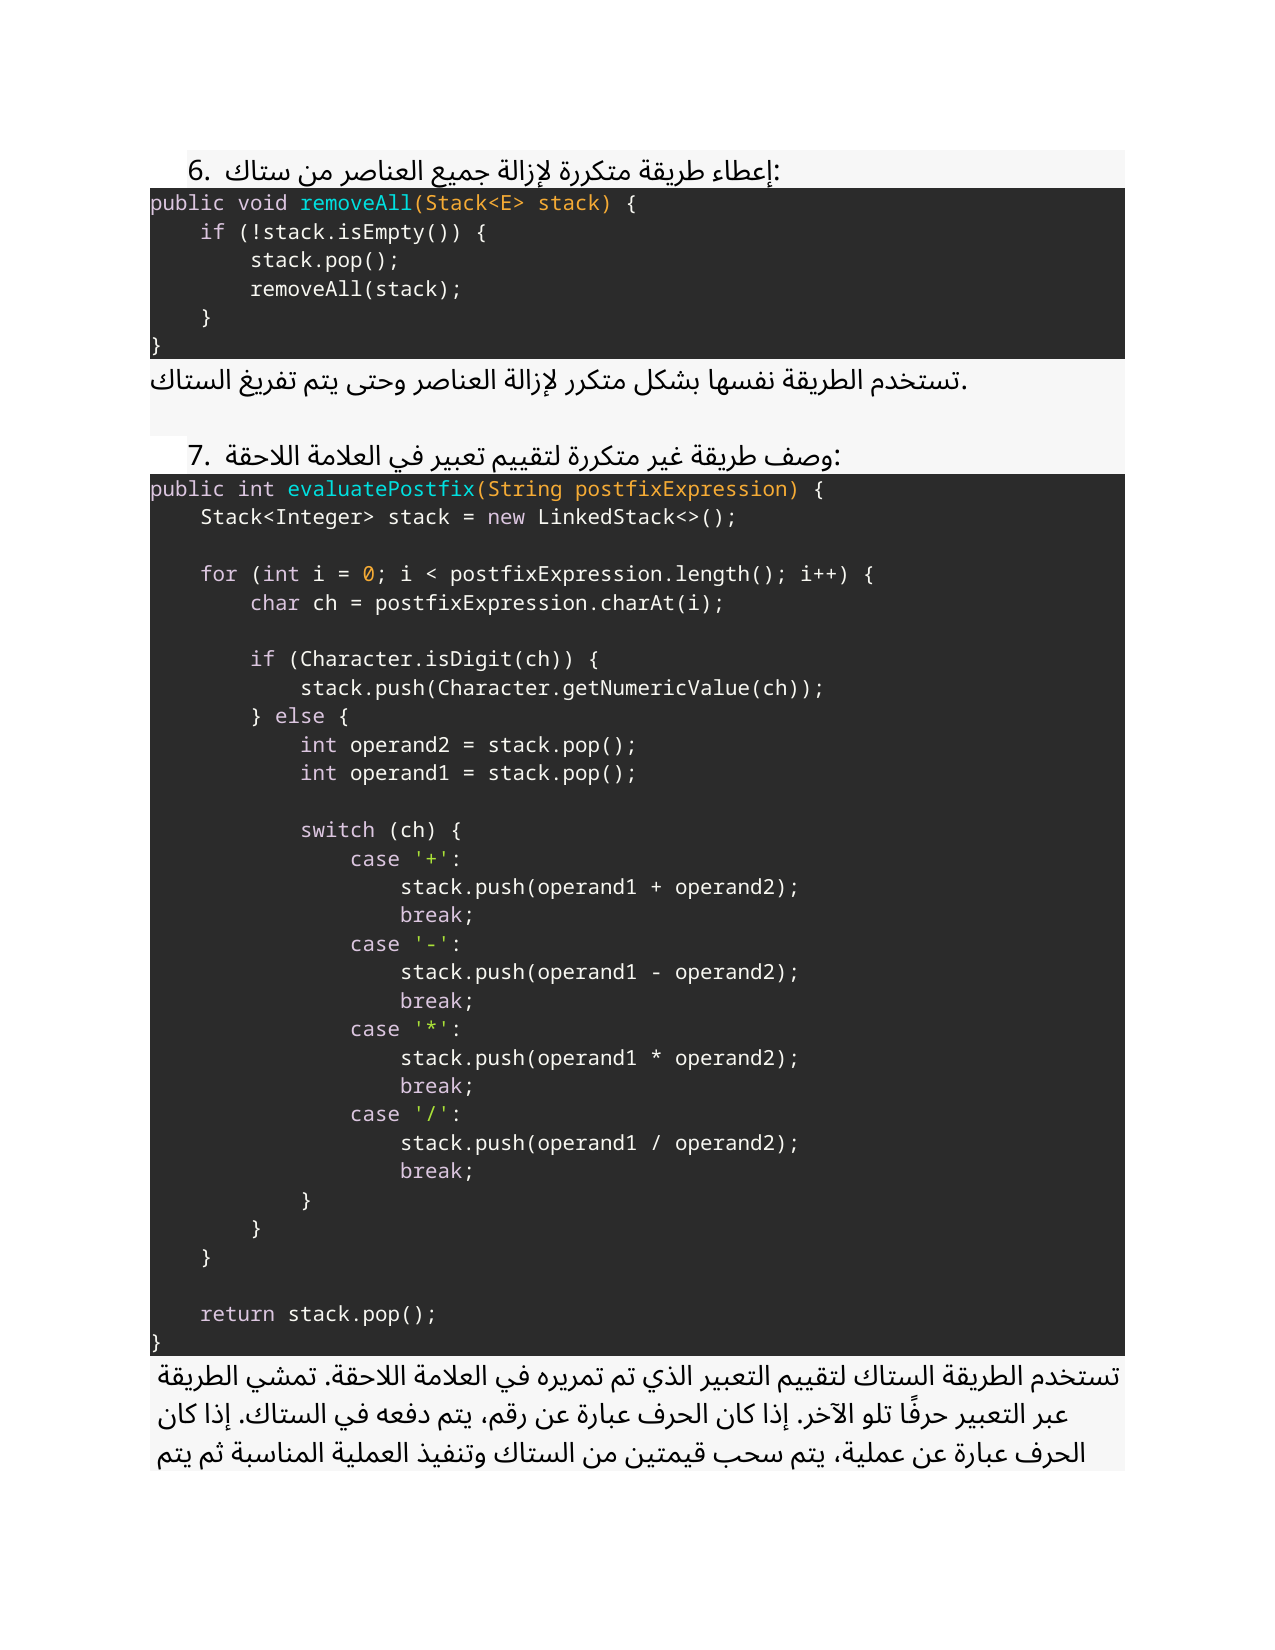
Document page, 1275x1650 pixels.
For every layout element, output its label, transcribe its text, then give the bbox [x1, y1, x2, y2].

text switch (ch) { [150, 815, 1125, 844]
text case '+': [150, 844, 1125, 872]
text } [150, 331, 1125, 359]
text } [150, 302, 1125, 331]
text return stack.pop(); [150, 1299, 1125, 1327]
text int operand2 = stack.pop(); [150, 730, 1125, 758]
list وصف طريقة غير متكررة لتقييم تعبير في العلامة اللاحقة: [187, 436, 1125, 474]
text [150, 1356, 1125, 1471]
text for (int i = 0; i < postfixExpression.length(); i++) { [150, 559, 1125, 588]
text int operand1 = stack.pop(); [150, 758, 1125, 787]
text stack.push(operand1 / operand2); [150, 1128, 1125, 1156]
text case '-': [150, 929, 1125, 957]
text break; [150, 1156, 1125, 1185]
text break; [150, 901, 1125, 929]
text public int evaluatePostfix(String postfixExpression) { [150, 474, 1125, 502]
text stack.push(operand1 * operand2); [150, 1043, 1125, 1071]
text تستخدم الطريقة نفسها بشكل متكرر لإزالة العناصر وحتى يتم تفريغ الستاك. [150, 359, 1125, 397]
text char ch = postfixExpression.charAt(i); [150, 588, 1125, 616]
text } [150, 1327, 1125, 1356]
text public void removeAll(Stack<E> stack) { [150, 188, 1125, 217]
text removeAll(stack); [150, 274, 1125, 302]
text if (Character.isDigit(ch)) { [150, 644, 1125, 673]
text } [150, 1185, 1125, 1213]
text stack.push(operand1 + operand2); [150, 872, 1125, 901]
text break; [150, 1071, 1125, 1099]
text Stack<Integer> stack = new LinkedStack<>(); [150, 502, 1125, 531]
list إعطاء طريقة متكررة لإزالة جميع العناصر من ستاك: [187, 150, 1125, 188]
text } [150, 1213, 1125, 1242]
text case '/': [150, 1099, 1125, 1128]
text stack.pop(); [150, 245, 1125, 274]
text case '*': [150, 1014, 1125, 1043]
text break; [150, 986, 1125, 1014]
text if (!stack.isEmpty()) { [150, 217, 1125, 245]
text stack.push(operand1 - operand2); [150, 957, 1125, 986]
text stack.push(Character.getNumericValue(ch)); [150, 673, 1125, 701]
text } [150, 1242, 1125, 1270]
text } else { [150, 701, 1125, 730]
